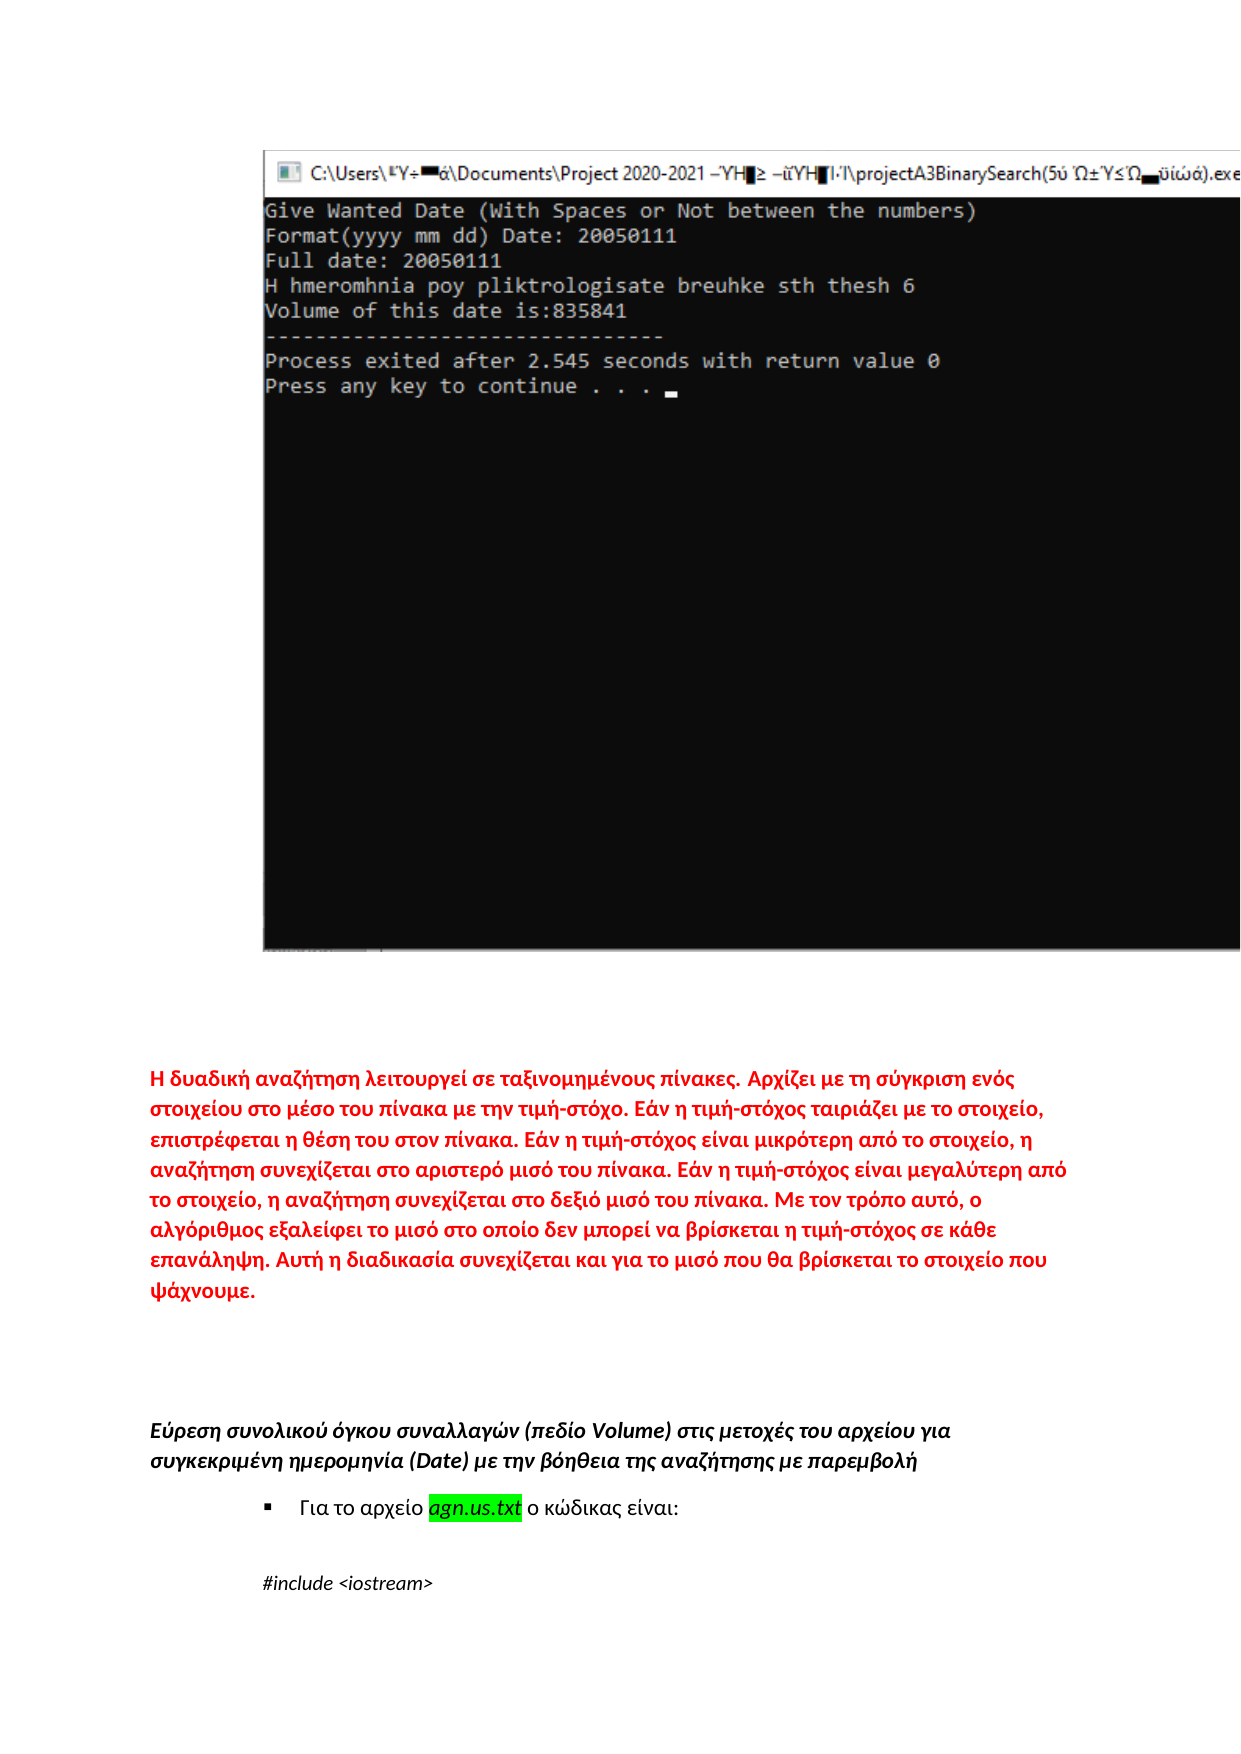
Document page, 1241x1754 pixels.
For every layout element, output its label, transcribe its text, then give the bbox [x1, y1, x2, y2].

picture [262, 150, 1241, 952]
text #include <iostream> [262, 1571, 1090, 1596]
text Η δυαδική αναζήτηση λειτουργεί σε ταξινομημένους πίνακες. Aρχίζει με τη σύγκριση ενός στοιχείου στο μέσο του πίνακα με την τιμή-στόχο. Εάν η τιμή-στόχος ταιριάζει με το στοιχείο, επιστρέφεται η θέση του στον πίνακα. Εάν η τιμή-στόχος είναι μικρότερη από το στοιχείο, η αναζήτηση συνεχίζεται στο αριστερό μισό του πίνακα. Εάν η τιμή-στόχος είναι μεγαλύτερη από το στοιχείο, η αναζήτηση συνεχίζεται στο δεξιό μισό του πίνακα. Με τον τρόπο αυτό, ο αλγόριθμος εξαλείφει το μισό στο οποίο δεν μπορεί να βρίσκεται η τιμή-στόχος σε κάθε επανάληψη. Αυτή η διαδικασία συνεχίζεται και για το μισό που θα βρίσκεται το στοιχείο που ψάχνουμε. [150, 1064, 1090, 1304]
list Για το αρχείο agn.us.txt ο κώδικας είναι: [262, 1493, 1090, 1522]
text Εύρεση συνολικού όγκου συναλλαγών (πεδίο Volume) στις μετοχές του αρχείου για συγκεκριμένη ημερομηνία (Date) με την βόηθεια της αναζήτησης με παρεμβολή [150, 1416, 1090, 1475]
